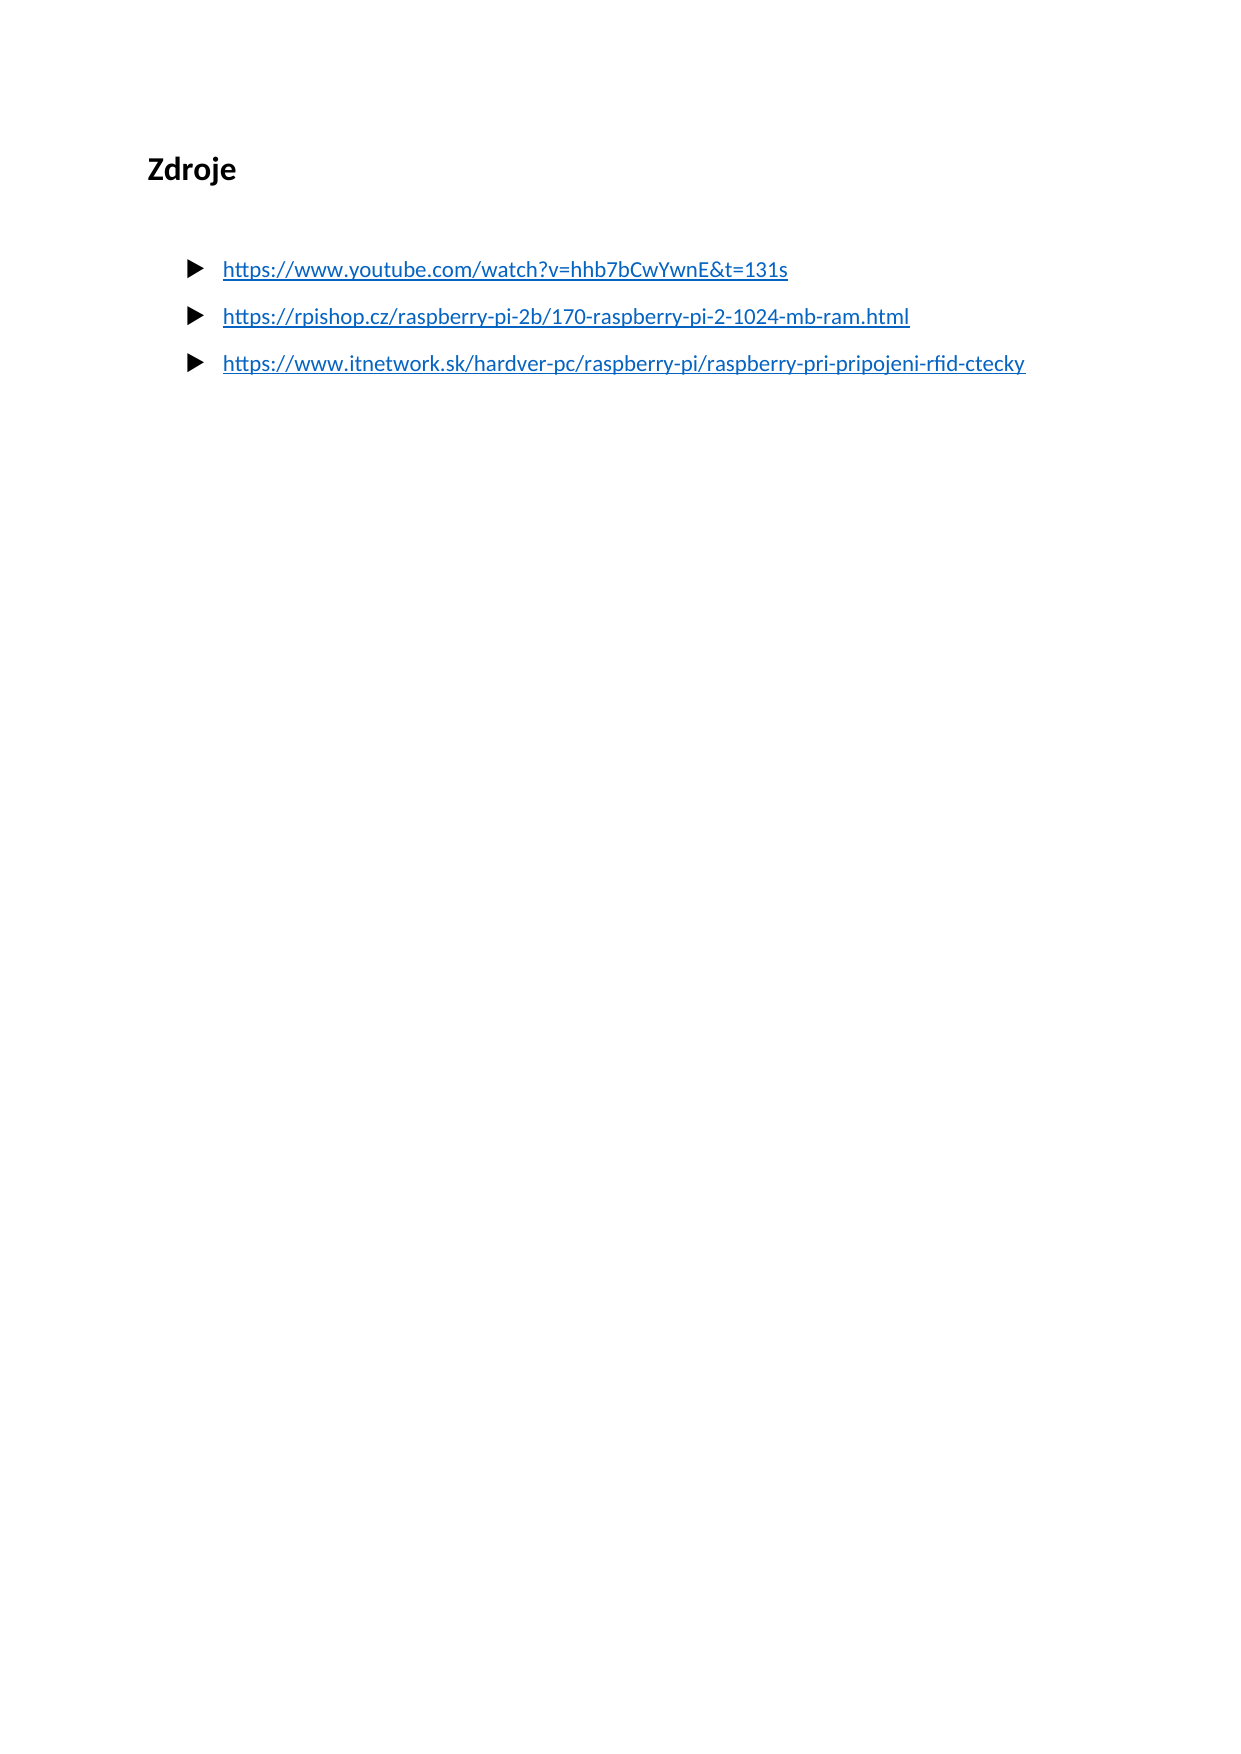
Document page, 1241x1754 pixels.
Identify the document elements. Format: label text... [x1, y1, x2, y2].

list https://www.youtube.com/watch?v=hhb7bCwYwnE&t=131s [185, 255, 1093, 283]
text Zdroje [148, 148, 1093, 188]
list https://rpishop.cz/raspberry-pi-2b/170-raspberry-pi-2-1024-mb-ram.html [185, 302, 1093, 330]
list https://www.itnetwork.sk/hardver-pc/raspberry-pi/raspberry-pri-pripojeni-rfid-ctecky [185, 349, 1093, 377]
